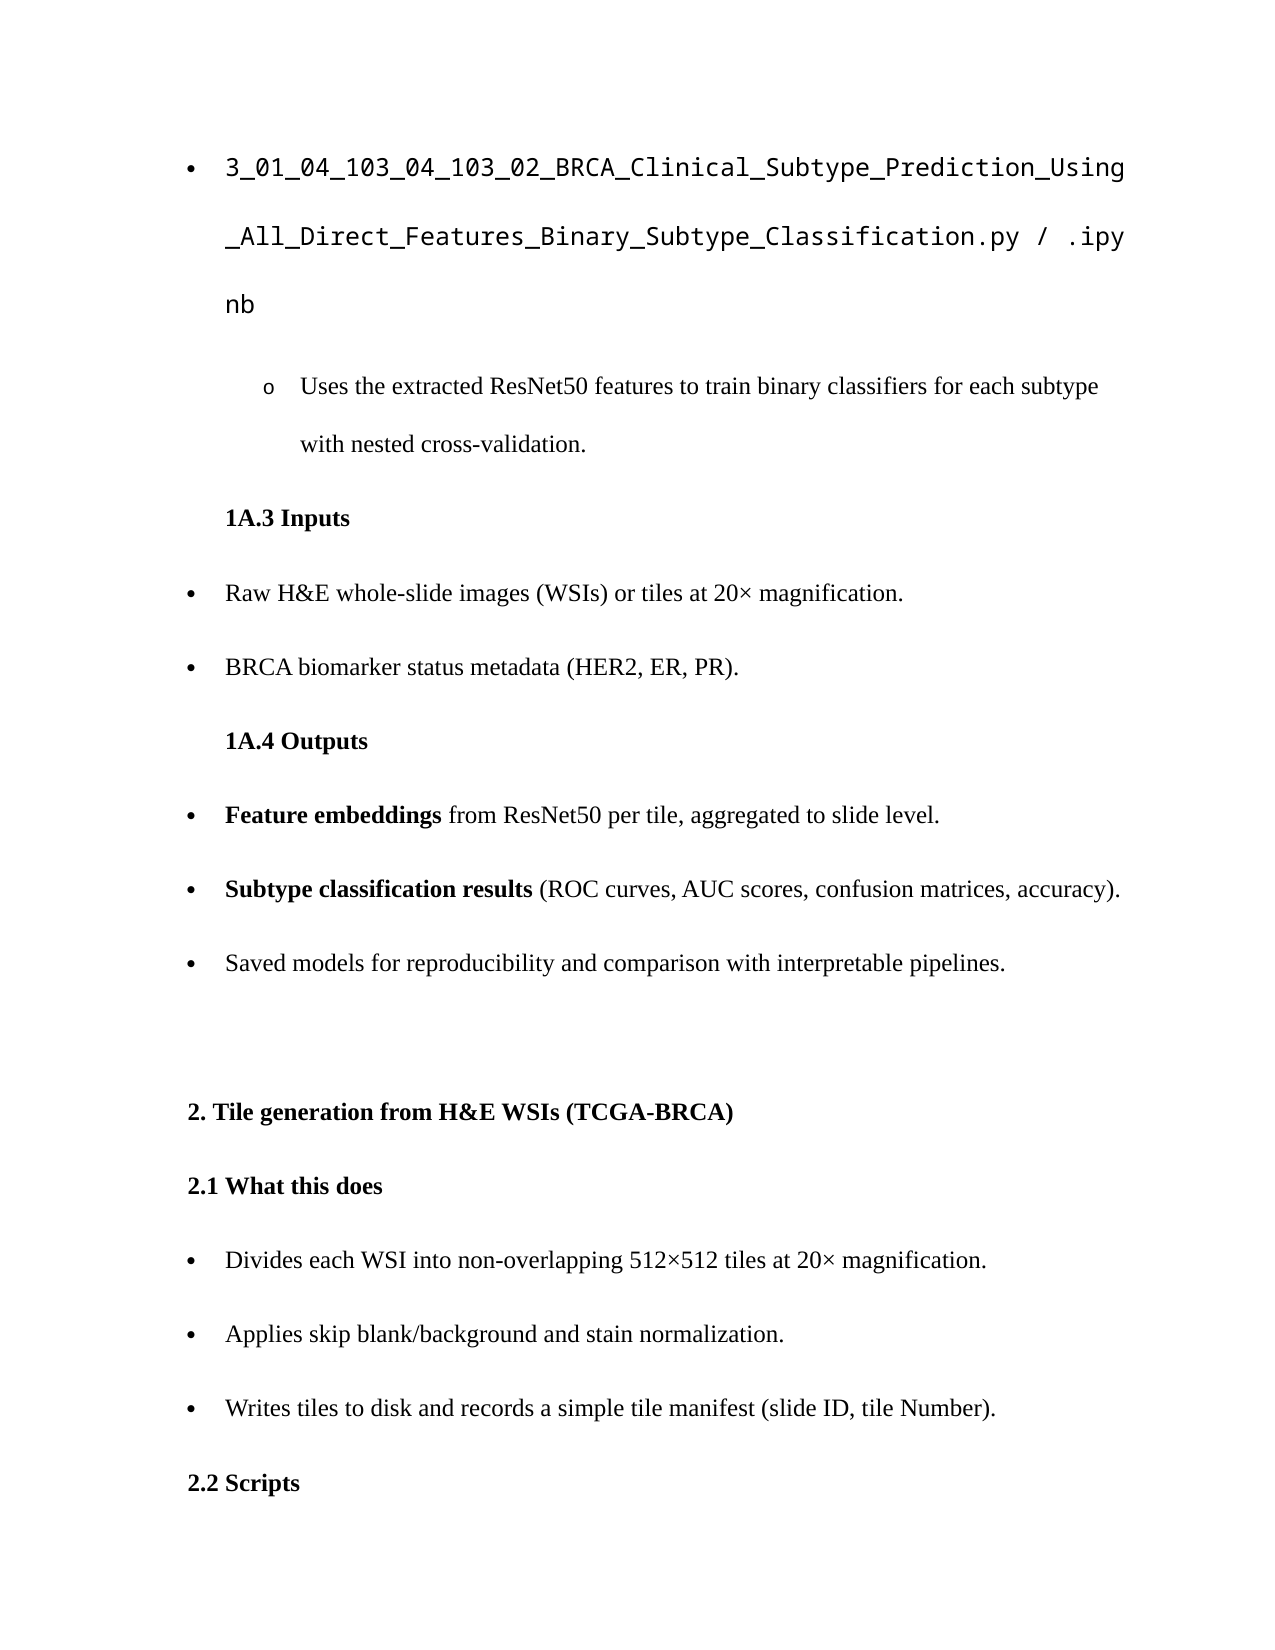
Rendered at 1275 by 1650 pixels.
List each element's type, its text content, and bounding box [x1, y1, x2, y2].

list Subtype classification results (ROC curves, AUC scores, confusion matrices, accuracy). [187, 874, 1125, 903]
list Divides each WSI into non-overlapping 512×512 tiles at 20× magnification. [187, 1245, 1125, 1274]
text 2. Tile generation from H&E WSIs (TCGA-BRCA) [187, 1097, 1125, 1126]
text 2.2 Scripts [187, 1468, 1125, 1496]
list Writes tiles to disk and records a simple tile manifest (slide ID, tile Number). [187, 1393, 1125, 1422]
list BRCA biomarker status metadata (HER2, ER, PR). [187, 652, 1125, 681]
list Uses the extracted ResNet50 features to train binary classifiers for each subtype with nested cross-validation. [262, 371, 1125, 458]
text 1A.3 Inputs [225, 503, 1125, 532]
list 3_01_04_103_04_103_02_BRCA_Clinical_Subtype_Prediction_Using_All_Direct_Features_Binary_Subtype_Classification.py / .ipynb [187, 150, 1125, 320]
text 1A.4 Outputs [225, 726, 1125, 755]
list Feature embeddings from ResNet50 per tile, aggregated to slide level. [187, 800, 1125, 829]
list Raw H&E whole-slide images (WSIs) or tiles at 20× magnification. [187, 578, 1125, 606]
list Applies skip blank/background and stain normalization. [187, 1319, 1125, 1348]
list Saved models for reproducibility and comparison with interpretable pipelines. [187, 948, 1125, 977]
text 2.1 What this does [187, 1171, 1125, 1200]
